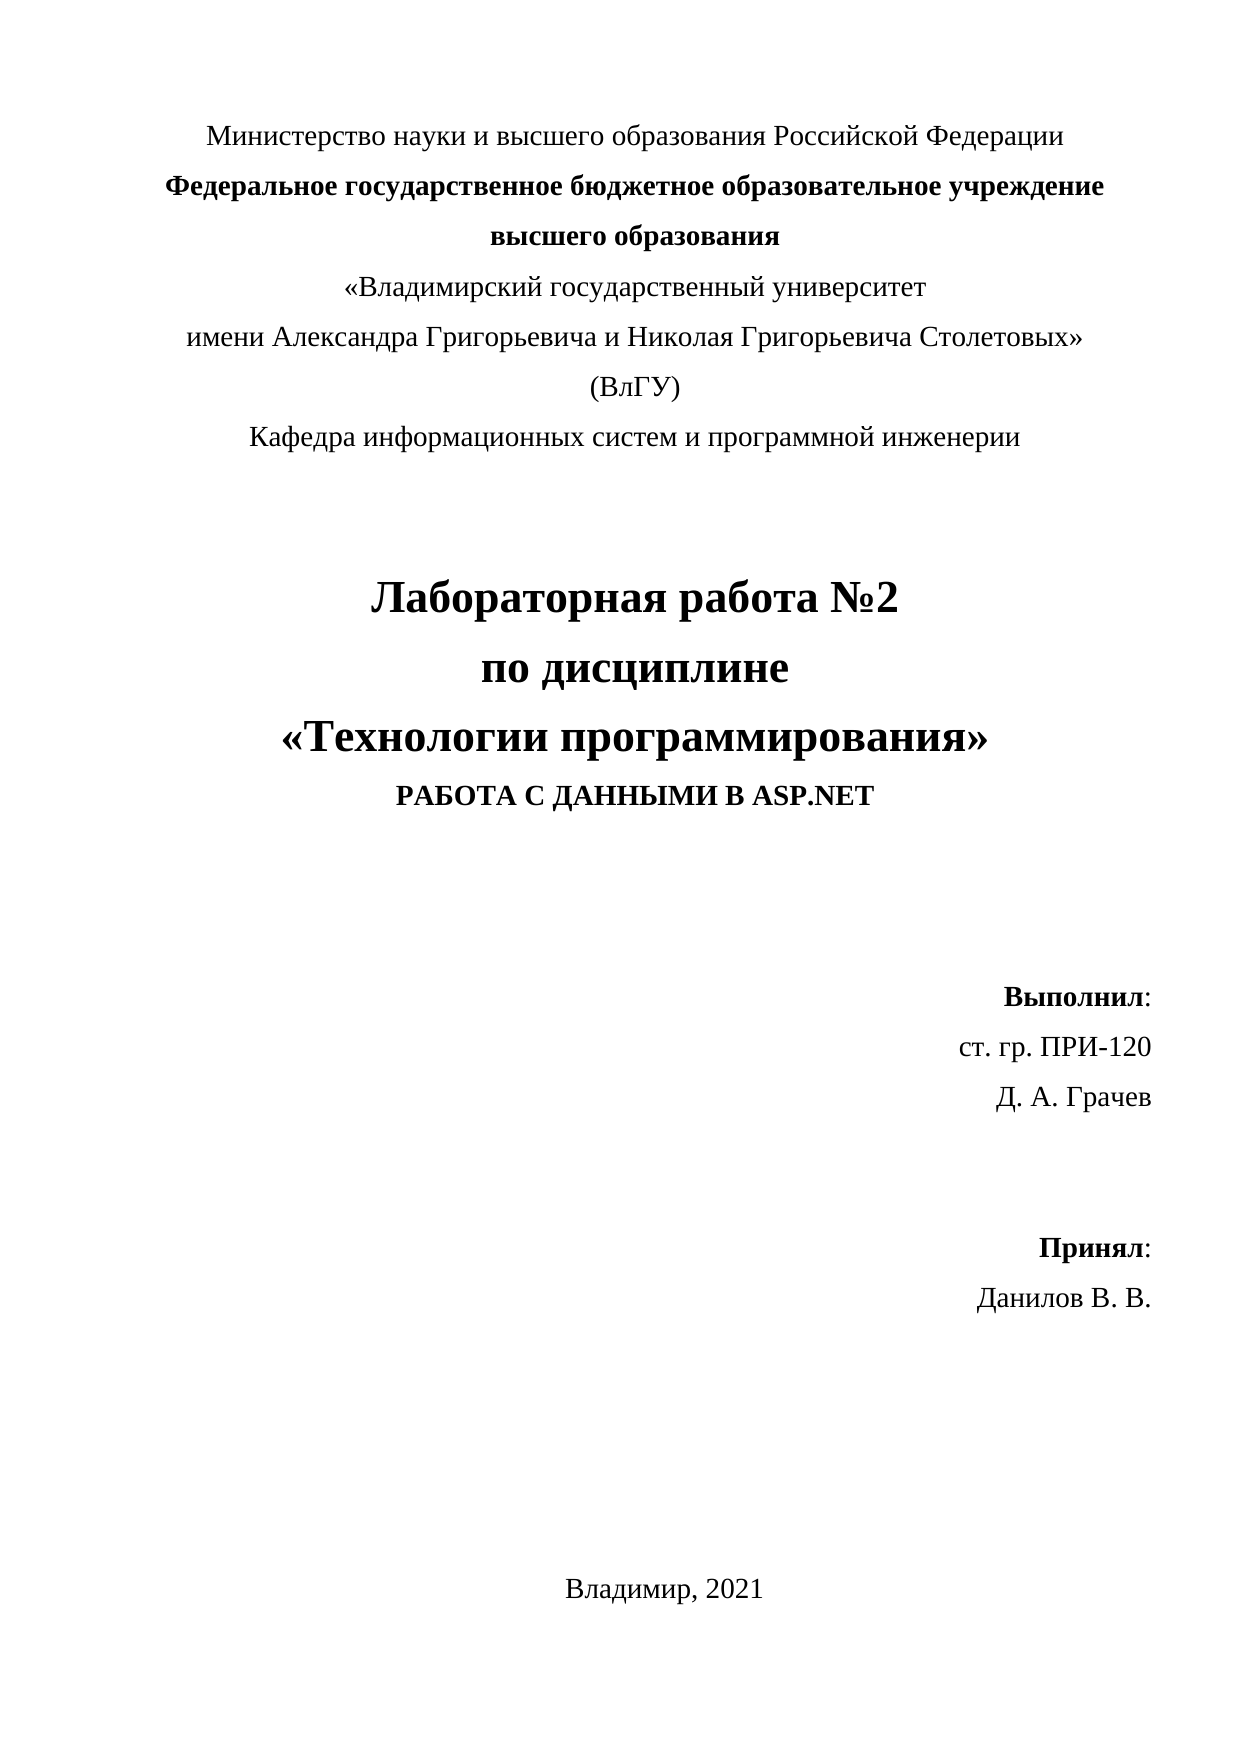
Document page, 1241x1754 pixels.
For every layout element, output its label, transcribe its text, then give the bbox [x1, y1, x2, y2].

text Владимир, 2021 [177, 1571, 1152, 1605]
text РАБОТА С ДАННЫМИ В ASP.NET [118, 778, 1152, 812]
text Министерство науки и высшего образования Российской Федерации [118, 118, 1152, 152]
text по дисциплине [118, 639, 1152, 692]
text «Технологии программирования» [118, 709, 1152, 761]
text имени Александра Григорьевича и Николая Григорьевича Столетовых» [118, 319, 1152, 352]
text Д. А. Грачев [118, 1079, 1152, 1113]
text ст. гр. ПРИ-120 [118, 1029, 1152, 1063]
text Кафедра информационных систем и программной инженерии [118, 419, 1152, 453]
text «Владимирский государственный университет [118, 269, 1152, 302]
text Данилов В. В. [915, 1280, 1152, 1314]
text Выполнил: [118, 979, 1152, 1012]
text Лабораторная работа №2 [118, 570, 1152, 623]
text высшего образования [118, 218, 1152, 252]
text Федеральное государственное бюджетное образовательное учреждение [118, 168, 1152, 202]
text Принял: [118, 1230, 1152, 1263]
text (ВлГУ) [118, 369, 1152, 403]
